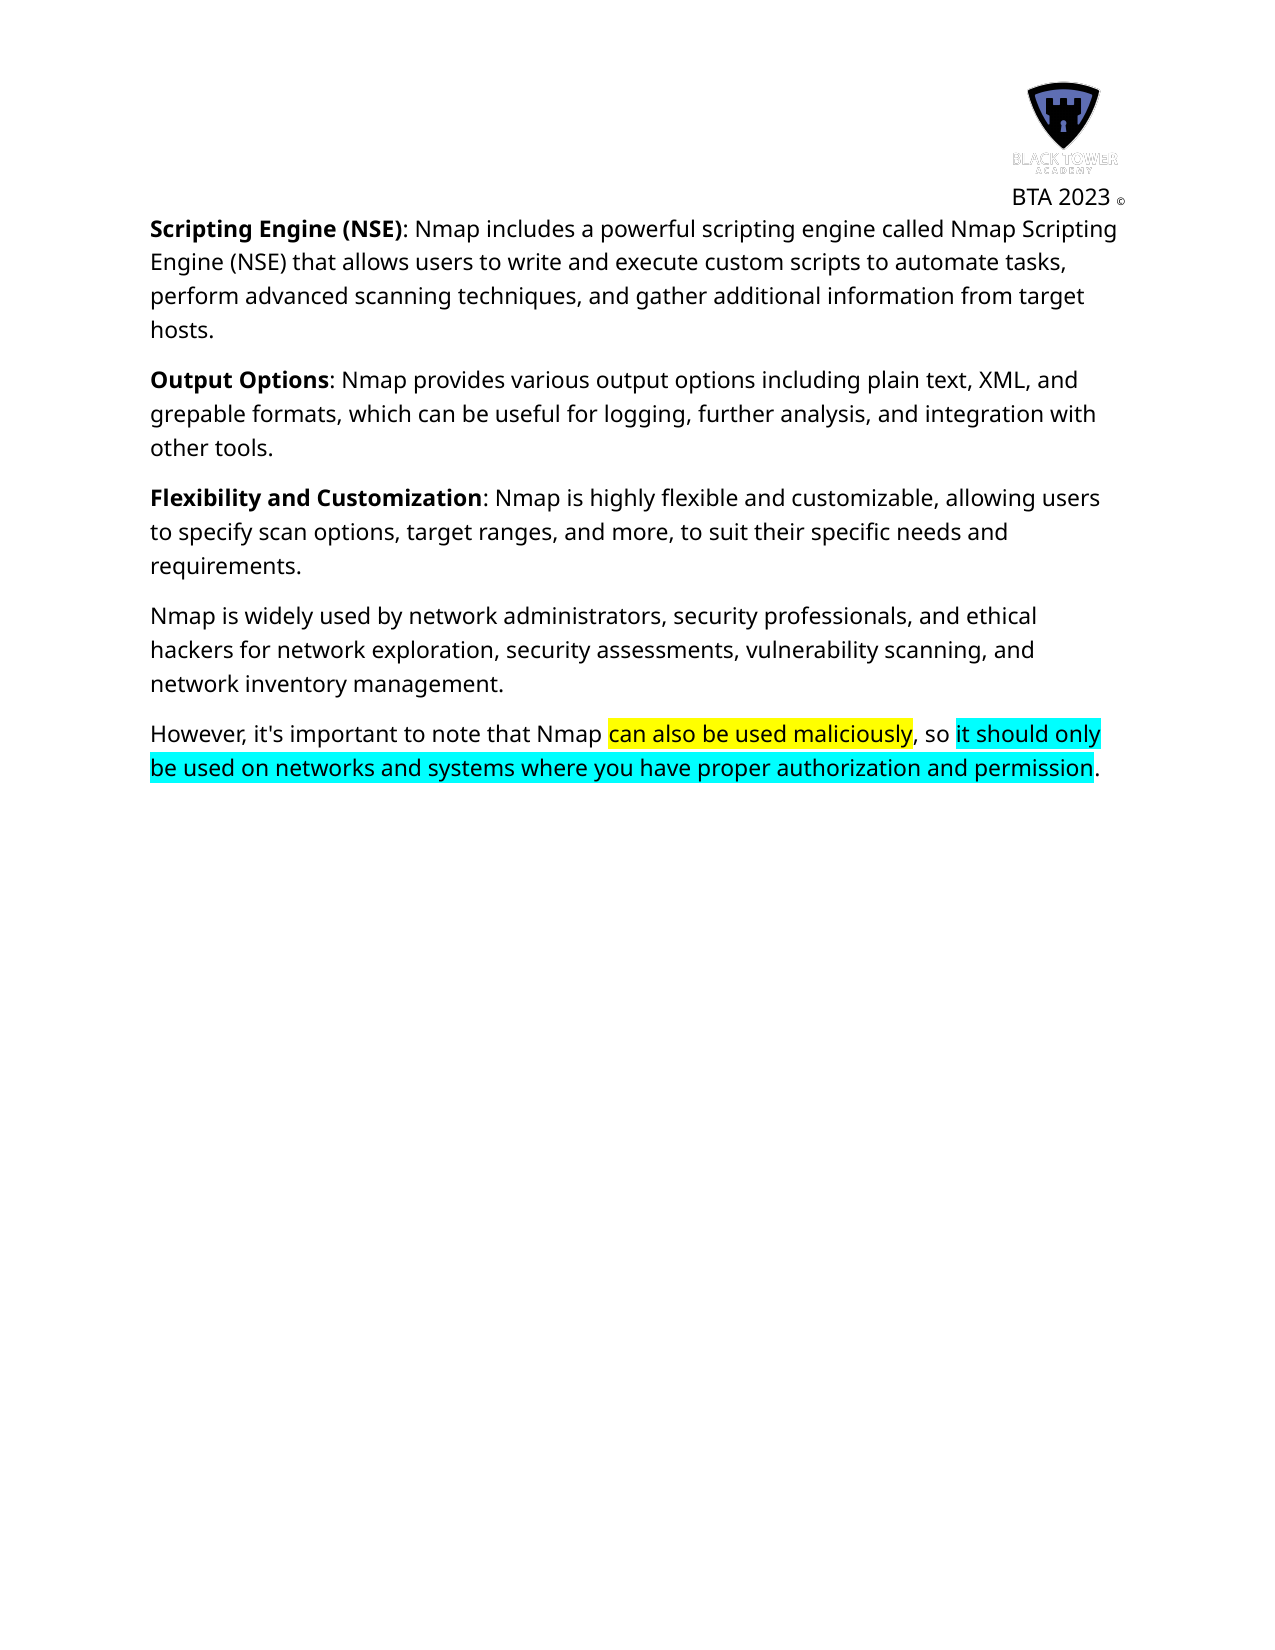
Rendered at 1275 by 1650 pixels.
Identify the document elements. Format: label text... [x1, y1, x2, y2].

text Nmap is widely used by network administrators, security professionals, and ethical hackers for network exploration, security assessments, vulnerability scanning, and network inventory management. [150, 600, 1125, 699]
text Flexibility and Customization: Nmap is highly flexible and customizable, allowing users to specify scan options, target ranges, and more, to suit their specific needs and requirements. [150, 482, 1125, 581]
picture [1007, 75, 1125, 182]
text However, it's important to note that Nmap can also be used maliciously, so it should only be used on networks and systems where you have proper authorization and permission. [150, 718, 1125, 783]
text Scripting Engine (NSE): Nmap includes a powerful scripting engine called Nmap Scripting Engine (NSE) that allows users to write and execute custom scripts to automate tasks, perform advanced scanning techniques, and gather additional information from target hosts. [150, 212, 1125, 345]
text Output Options: Nmap provides various output options including plain text, XML, and grepable formats, which can be useful for logging, further analysis, and integration with other tools. [150, 364, 1125, 463]
